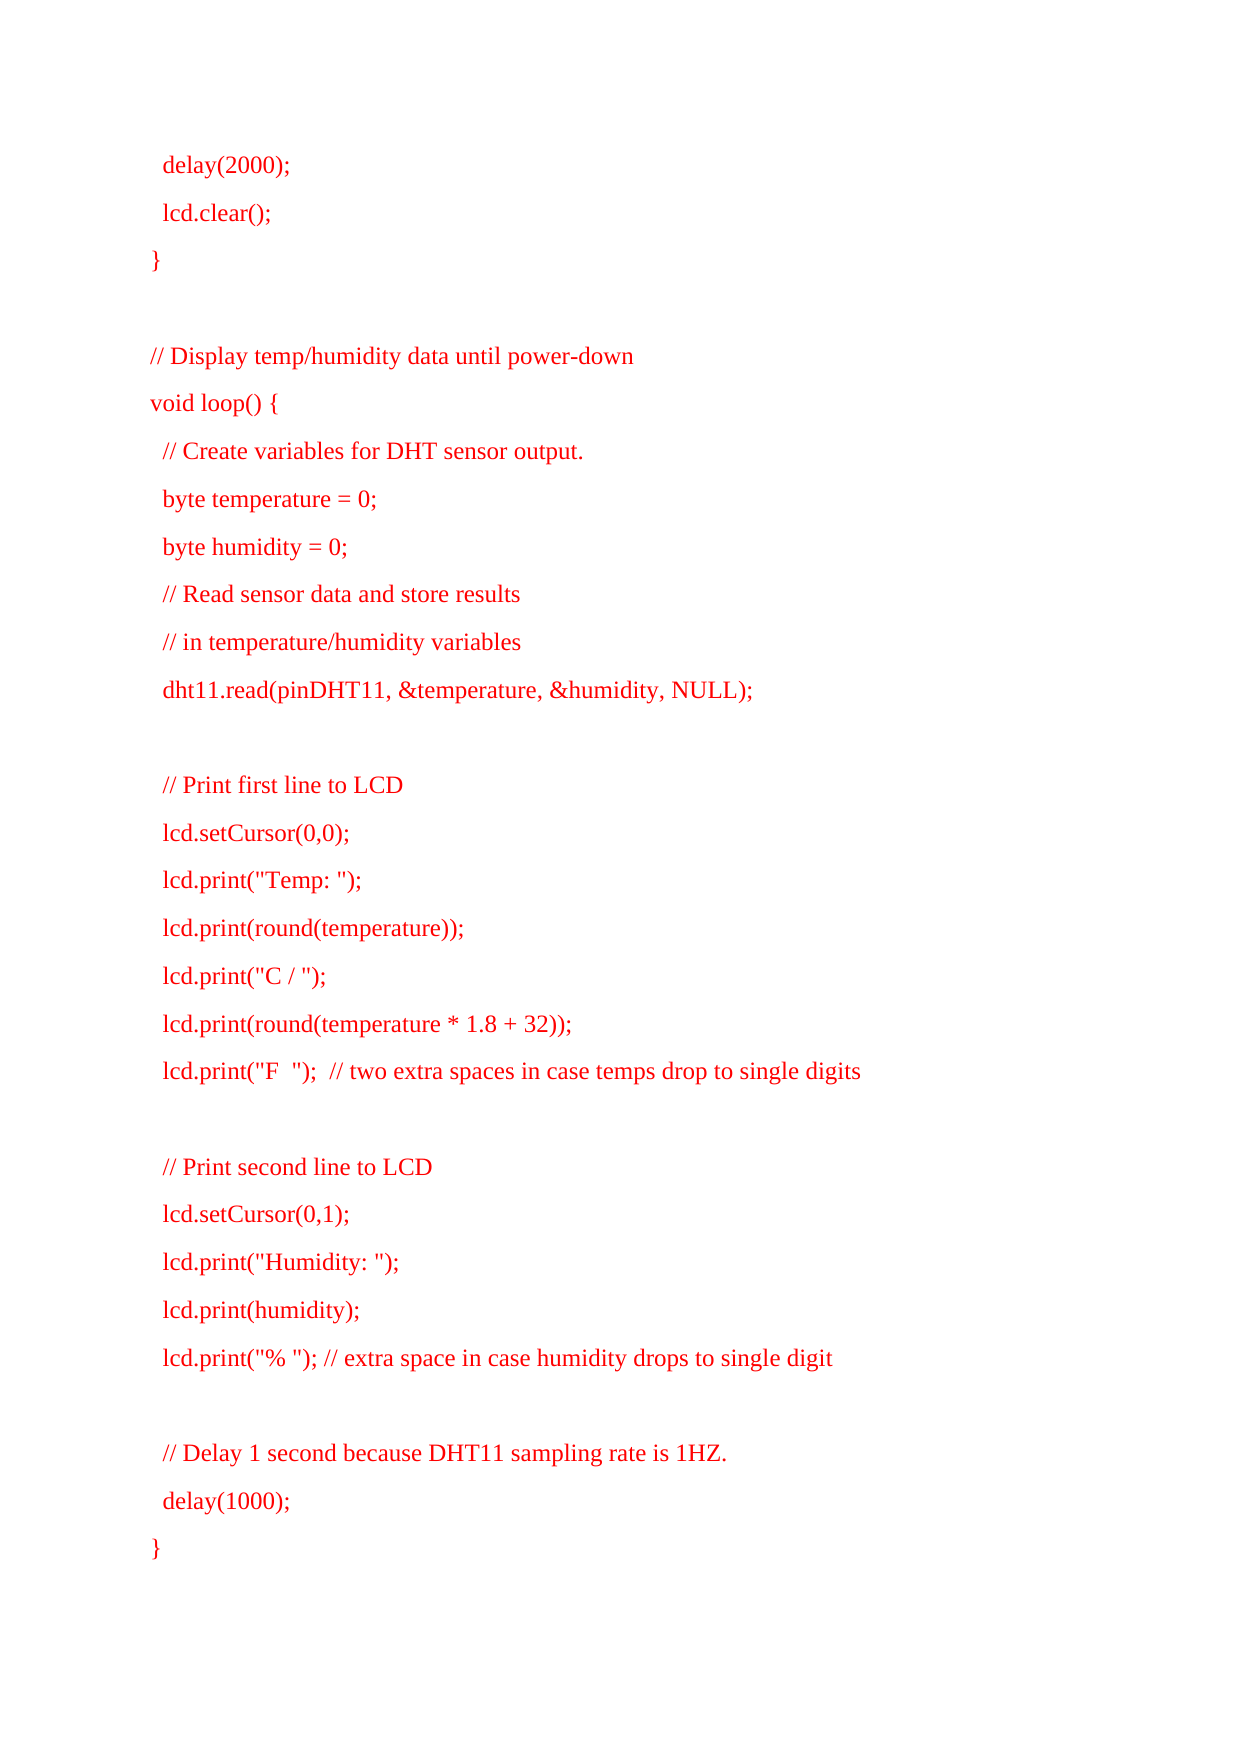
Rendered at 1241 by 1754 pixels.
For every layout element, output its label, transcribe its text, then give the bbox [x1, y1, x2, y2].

text // Print second line to LCD [150, 1152, 1090, 1181]
text lcd.setCursor(0,1); [150, 1199, 1090, 1228]
text lcd.print(humidity); [150, 1295, 1090, 1324]
text void loop() { [150, 388, 1090, 417]
text lcd.print("% "); // extra space in case humidity drops to single digit [150, 1343, 1090, 1371]
text // Delay 1 second because DHT11 sampling rate is 1HZ. [150, 1438, 1090, 1467]
text // in temperature/humidity variables [150, 627, 1090, 656]
text // Print first line to LCD [150, 770, 1090, 799]
text lcd.clear(); [150, 198, 1090, 226]
text lcd.print("F "); // two extra spaces in case temps drop to single digits [150, 1056, 1090, 1085]
text delay(1000); [150, 1486, 1090, 1514]
text lcd.print(round(temperature)); [150, 913, 1090, 942]
text lcd.print("Temp: "); [150, 866, 1090, 894]
text lcd.print(round(temperature * 1.8 + 32)); [150, 1009, 1090, 1037]
text } [150, 245, 1090, 274]
text // Create variables for DHT sensor output. [150, 436, 1090, 465]
text } [150, 1533, 1090, 1562]
text byte humidity = 0; [150, 532, 1090, 560]
text lcd.setCursor(0,0); [150, 818, 1090, 847]
text dht11.read(pinDHT11, &temperature, &humidity, NULL); [150, 675, 1090, 703]
text byte temperature = 0; [150, 484, 1090, 513]
text lcd.print("C / "); [150, 961, 1090, 990]
text // Read sensor data and store results [150, 579, 1090, 608]
text delay(2000); [150, 150, 1090, 179]
text lcd.print("Humidity: "); [150, 1247, 1090, 1276]
text // Display temp/humidity data until power-down [150, 341, 1090, 369]
